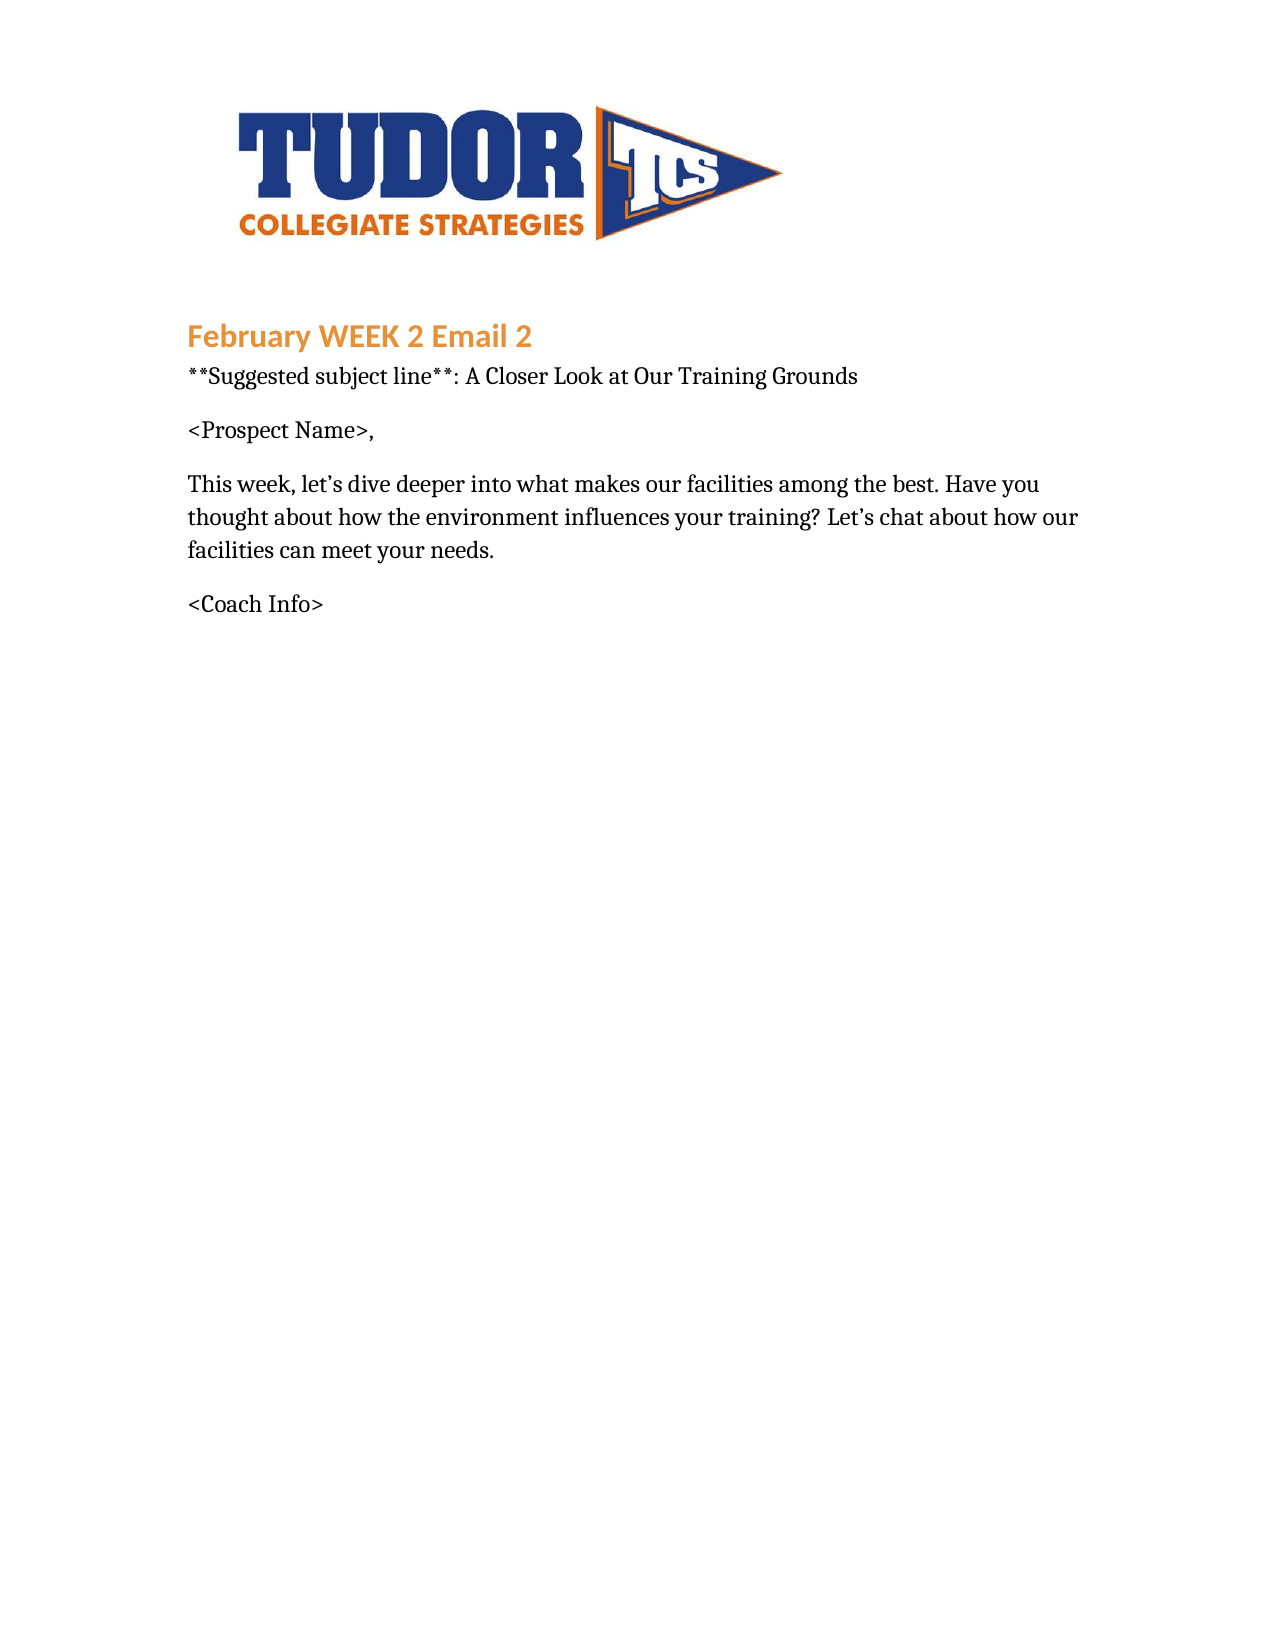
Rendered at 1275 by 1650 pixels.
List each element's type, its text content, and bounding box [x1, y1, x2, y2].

text <Prospect Name>, [187, 416, 1087, 445]
text <Coach Info> [187, 590, 1087, 619]
text **Suggested subject line**: A Closer Look at Our Training Grounds [187, 362, 1087, 391]
text This week, let’s dive deeper into what makes our facilities among the best. Have you thought about how the environment influences your training? Let’s chat about how our facilities can meet your needs. [187, 470, 1087, 565]
subtitle February WEEK 2 Email 2 [187, 316, 1087, 356]
picture [206, 75, 807, 266]
